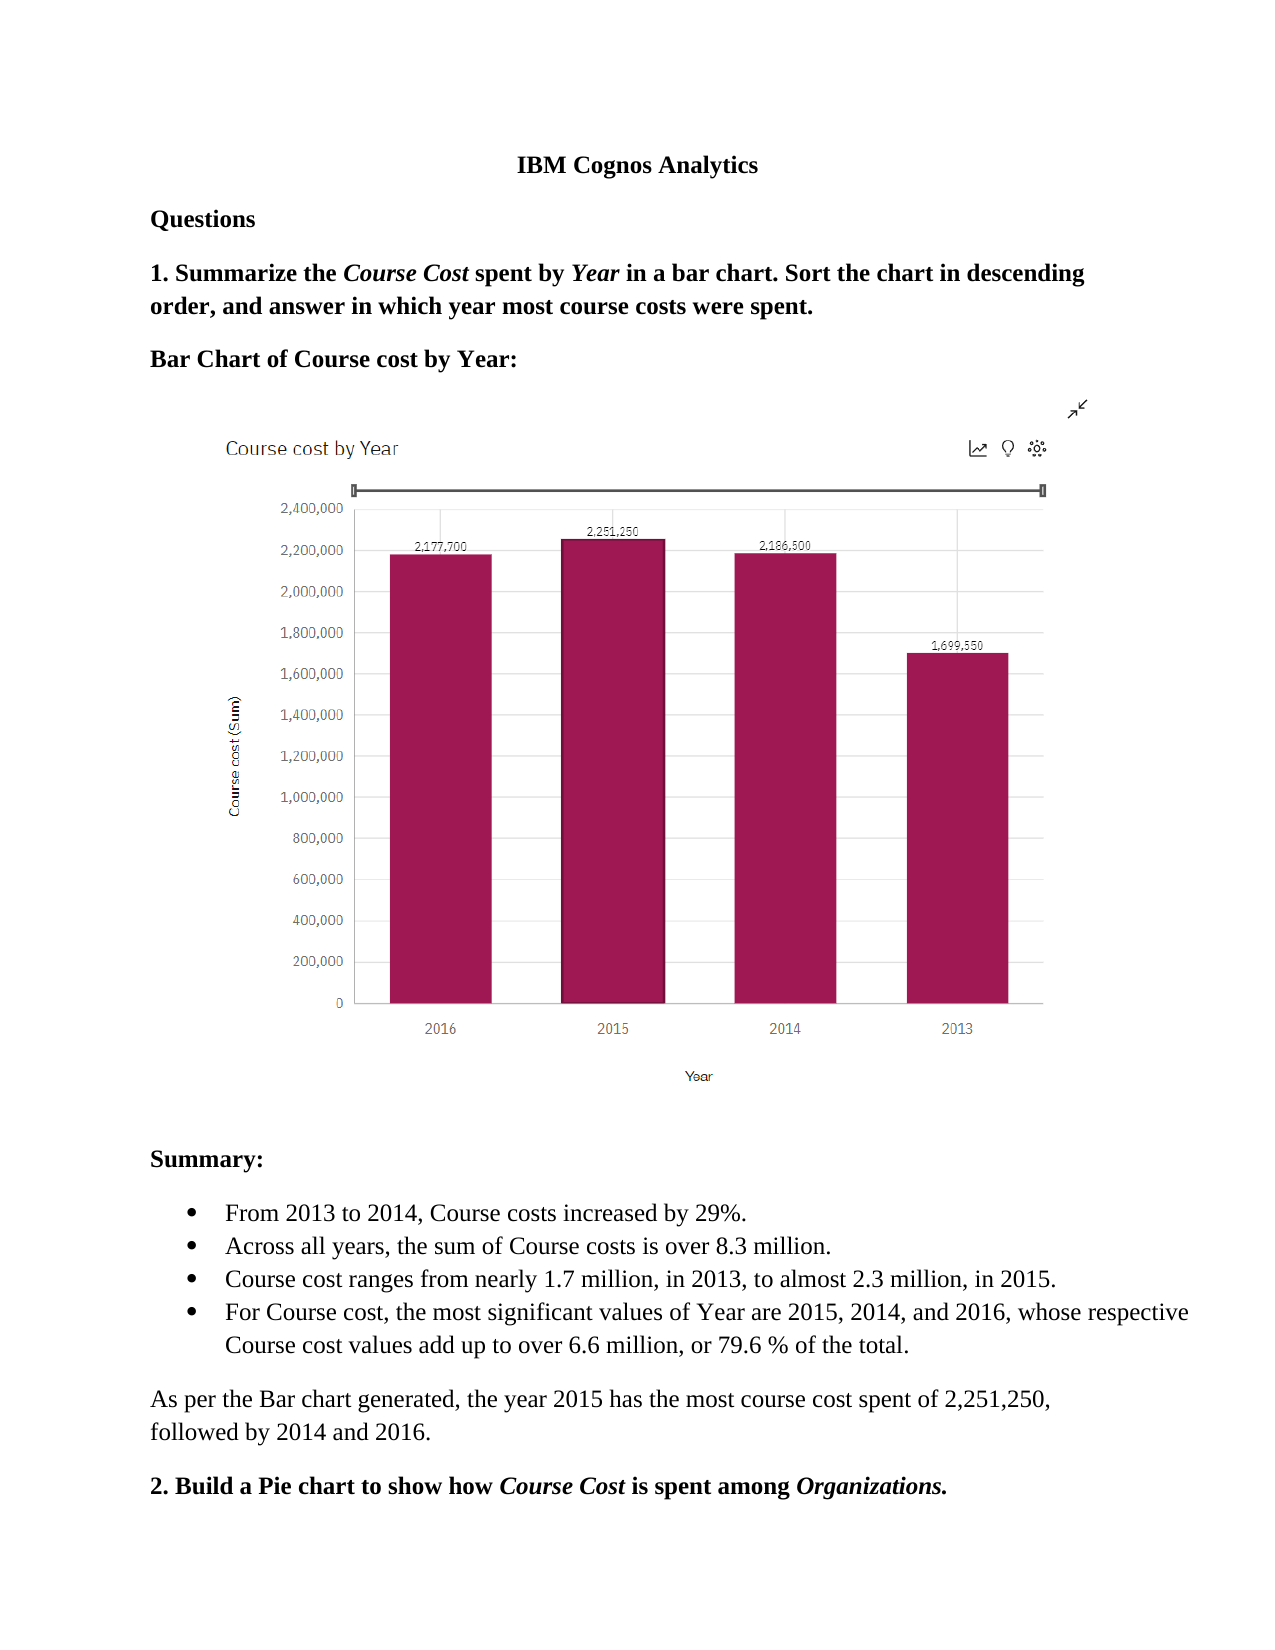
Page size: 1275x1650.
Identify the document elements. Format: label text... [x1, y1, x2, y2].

text IBM Cognos Analytics [150, 150, 1125, 179]
text Summary: [150, 1144, 1125, 1173]
text Bar Chart of Course cost by Year: [150, 344, 1125, 373]
list From 2013 to 2014, Course costs increased by 29%. [187, 1198, 1228, 1227]
text 2. Build a Pie chart to show how Course Cost is spent among Organizations. [150, 1471, 1125, 1500]
text 1. Summarize the Course Cost spent by Year in a bar chart. Sort the chart in descending order, and answer in which year most course costs were spent. [150, 258, 1125, 319]
list For Course cost, the most significant values of Year are 2015, 2014, and 2016, whose respective Course cost values add up to over 6.6 million, or 79.6 % of the total. [187, 1297, 1228, 1359]
list Across all years, the sum of Course costs is over 8.3 million. [187, 1231, 1228, 1260]
text As per the Bar chart generated, the year 2015 has the most course cost spent of 2,251,250, followed by 2014 and 2016. [150, 1384, 1125, 1446]
list Course cost ranges from nearly 1.7 million, in 2013, to almost 2.3 million, in 2015. [187, 1264, 1228, 1293]
picture [181, 398, 1094, 1120]
text Questions [150, 204, 1125, 233]
